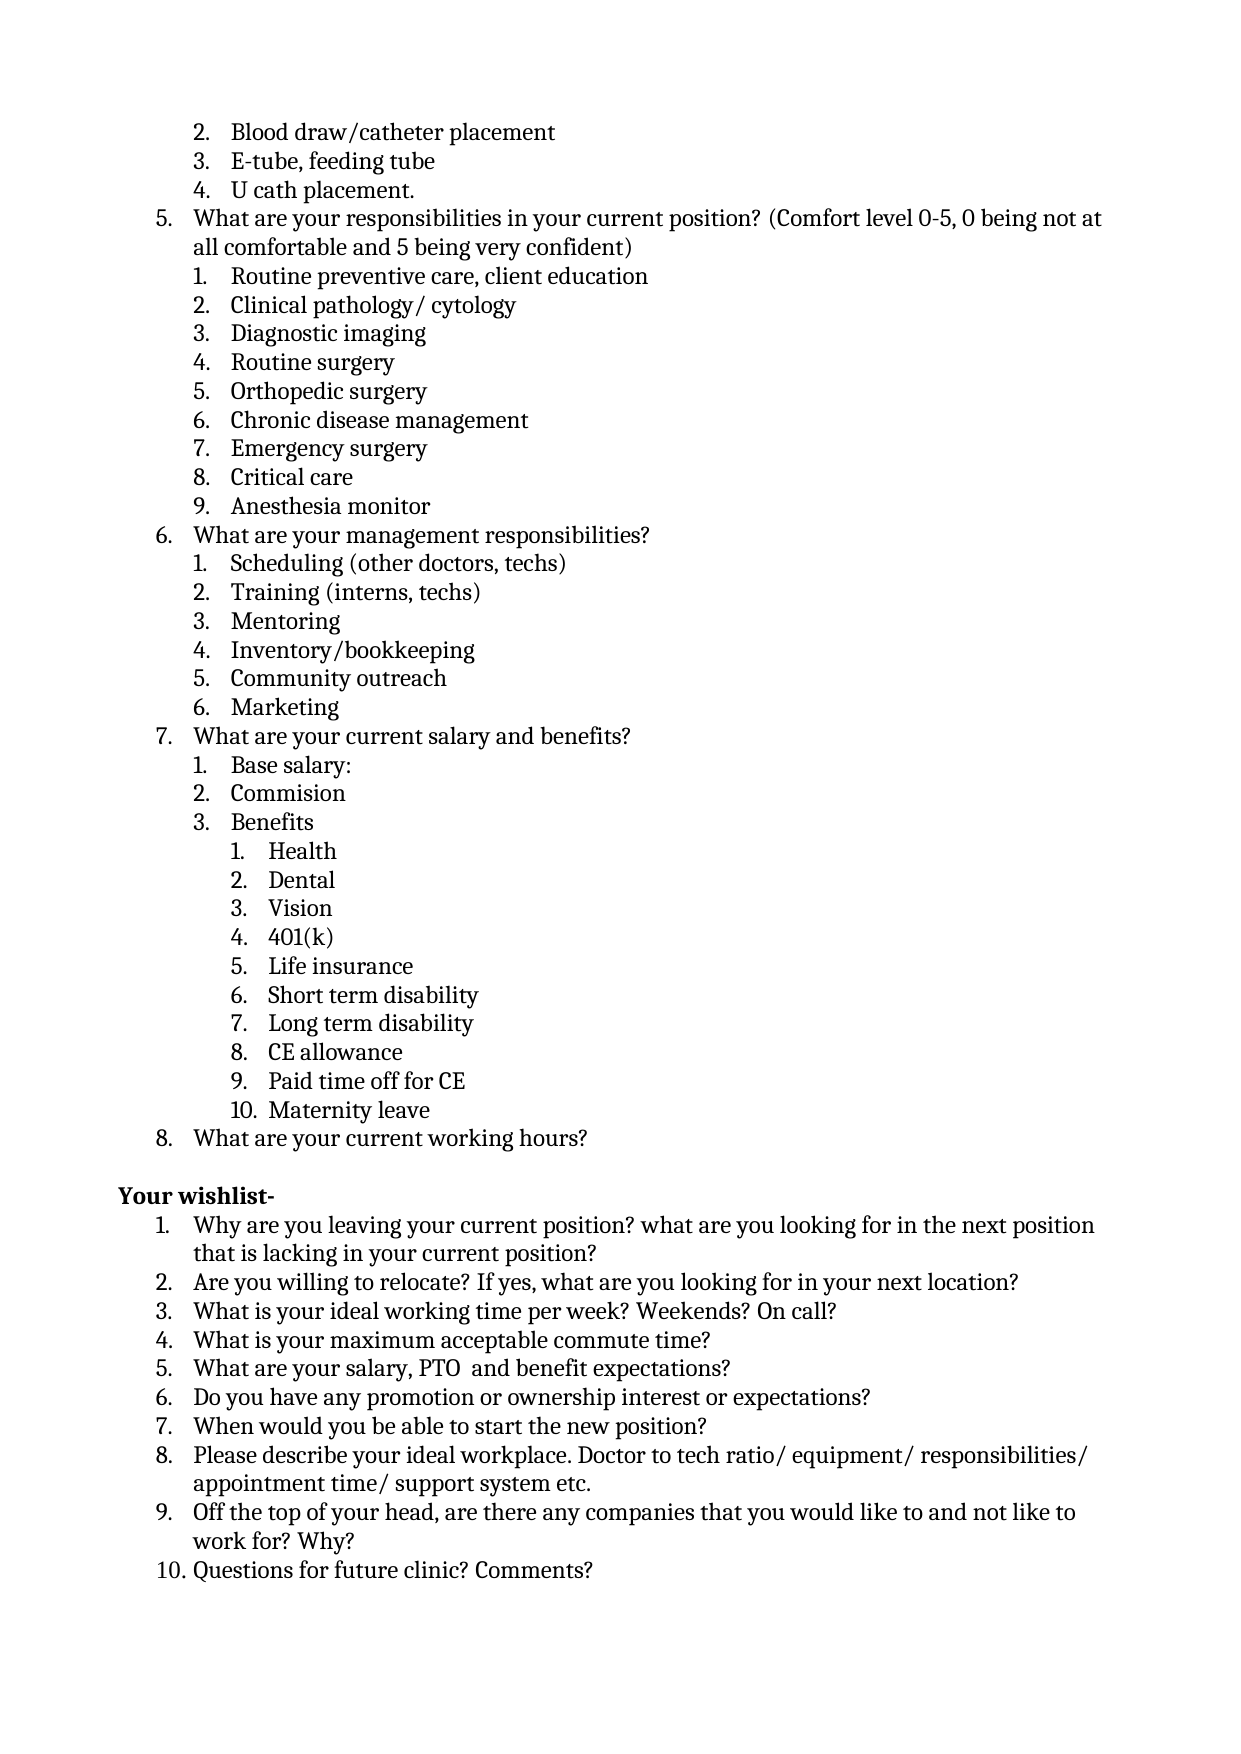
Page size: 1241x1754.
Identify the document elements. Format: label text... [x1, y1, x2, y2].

list Marketing [193, 693, 1122, 722]
list E-tube, feeding tube [193, 147, 1122, 176]
list Diagnostic imaging [193, 319, 1122, 348]
list What are your current salary and benefits? [156, 722, 1122, 751]
list Orthopedic surgery [193, 377, 1122, 406]
list What are your salary, PTO and benefit expectations? [156, 1354, 1122, 1383]
list Routine preventive care, client education [193, 262, 1122, 291]
list Short term disability [231, 981, 1122, 1009]
list Long term disability [231, 1009, 1122, 1038]
list Blood draw/catheter placement [193, 118, 1122, 147]
list Community outreach [193, 664, 1122, 693]
list Paid time off for CE [231, 1067, 1122, 1096]
list Base salary: [193, 751, 1122, 779]
list Vision [231, 894, 1122, 923]
list Critical care [193, 463, 1122, 492]
list What are your current working hours? [156, 1124, 1122, 1153]
list Routine surgery [193, 348, 1122, 377]
list Questions for future clinic? Comments? [156, 1556, 1122, 1585]
list U cath placement. [193, 176, 1122, 204]
list Please describe your ideal workplace. Doctor to tech ratio/ equipment/ responsibilities/ appointment time/ support system etc. [156, 1441, 1122, 1498]
list Clinical pathology/ cytology [193, 291, 1122, 319]
list Health [231, 837, 1122, 866]
list Do you have any promotion or ownership interest or expectations? [156, 1383, 1122, 1412]
list 401(k) [231, 923, 1122, 952]
list What are your responsibilities in your current position? (Comfort level 0-5, 0 being not at all comfortable and 5 being very confident) [156, 204, 1122, 262]
list Training (interns, techs) [193, 578, 1122, 607]
list When would you be able to start the new position? [156, 1412, 1122, 1441]
list Why are you leaving your current position? what are you looking for in the next position that is lacking in your current position? [156, 1211, 1122, 1268]
text Your wishlist- [118, 1182, 1122, 1211]
list Chronic disease management [193, 406, 1122, 434]
list Are you willing to relocate? If yes, what are you looking for in your next location? [156, 1268, 1122, 1297]
list What are your management responsibilities? [156, 521, 1122, 549]
list Dental [231, 866, 1122, 894]
list Off the top of your head, are there any companies that you would like to and not like to work for? Why? [156, 1498, 1122, 1556]
list CE allowance [231, 1038, 1122, 1067]
list Life insurance [231, 952, 1122, 981]
list Benefits [193, 808, 1122, 837]
list What is your maximum acceptable commute time? [156, 1326, 1122, 1354]
list Commision [193, 779, 1122, 808]
list Maternity leave [231, 1096, 1122, 1124]
list What is your ideal working time per week? Weekends? On call? [156, 1297, 1122, 1326]
list Inventory/bookkeeping [193, 636, 1122, 664]
list Anesthesia monitor [193, 492, 1122, 521]
list Emergency surgery [193, 434, 1122, 463]
list Mentoring [193, 607, 1122, 636]
list Scheduling (other doctors, techs) [193, 549, 1122, 578]
